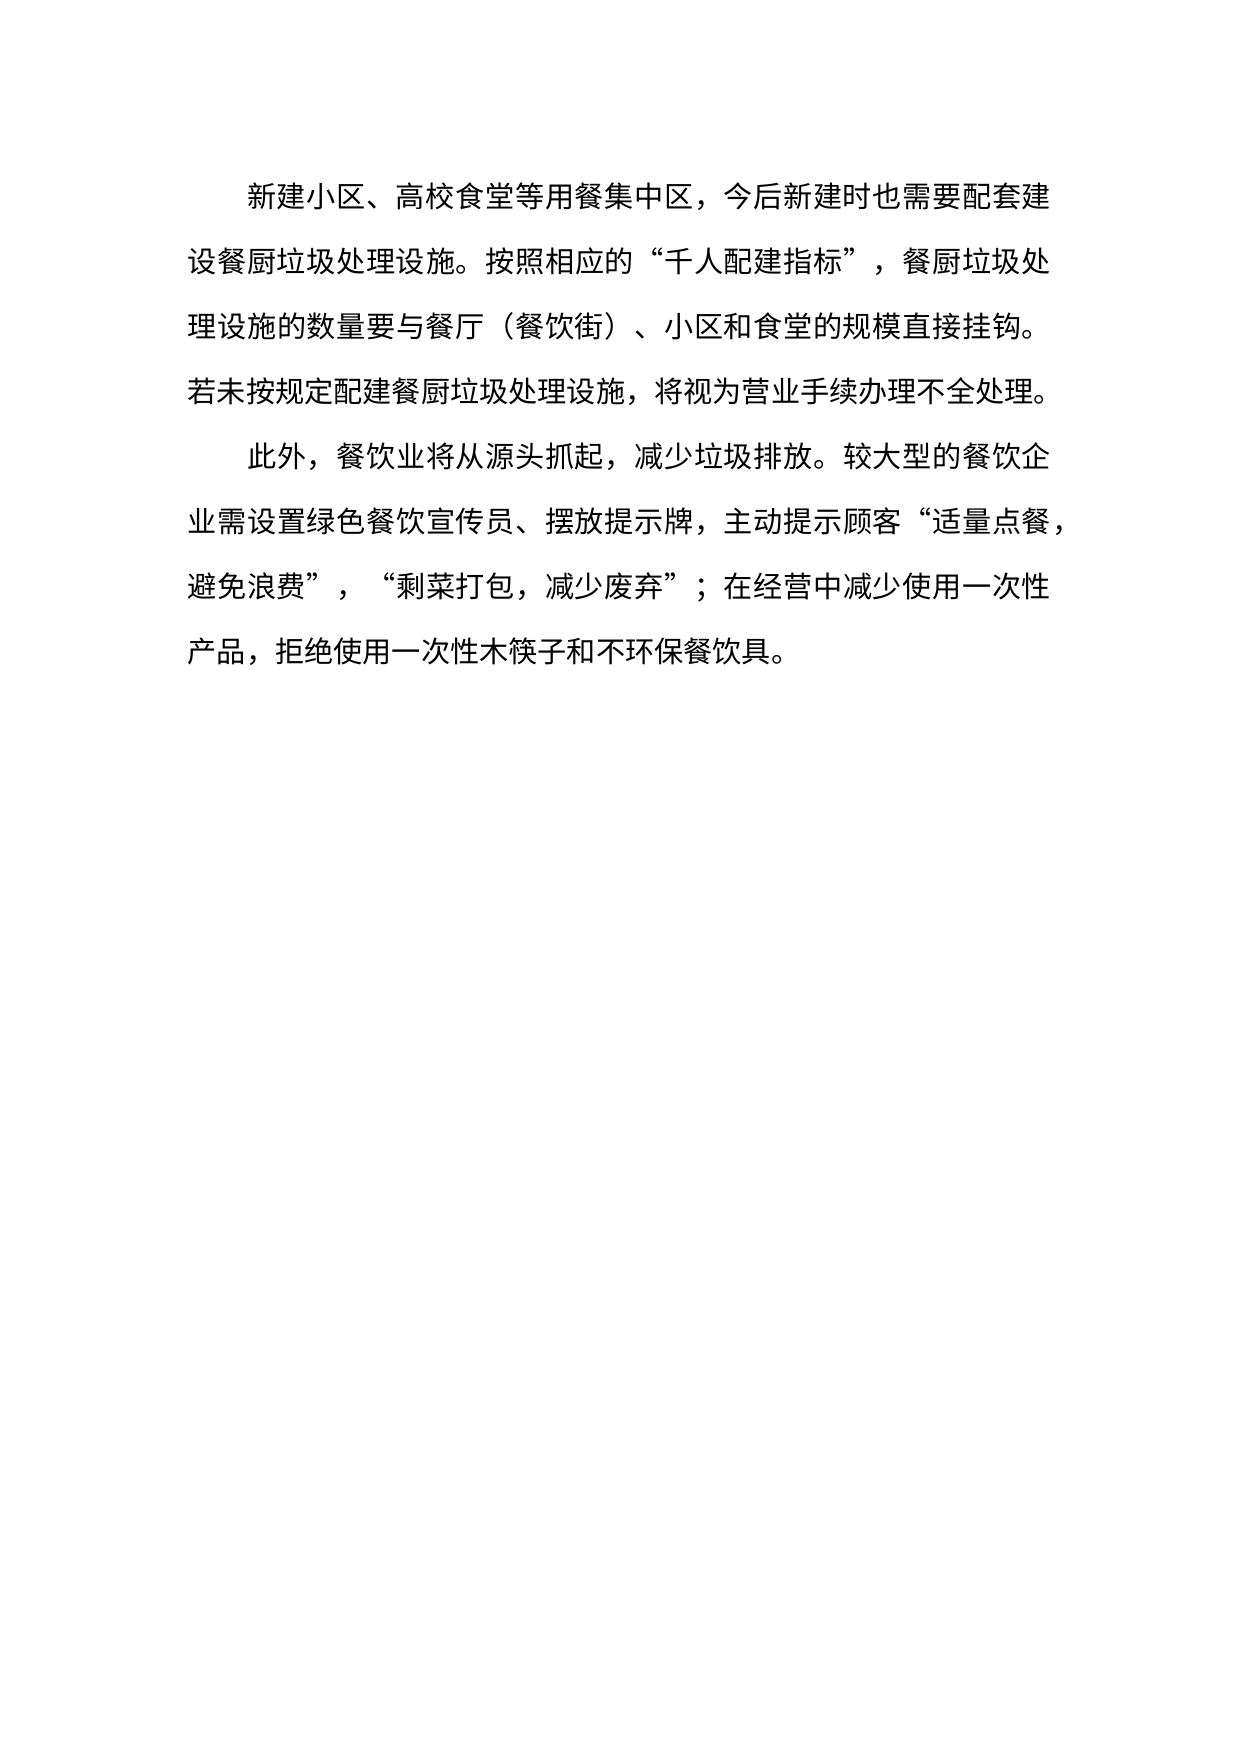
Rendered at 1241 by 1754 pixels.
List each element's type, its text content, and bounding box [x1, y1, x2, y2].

text 新建小区、高校食堂等用餐集中区，今后新建时也需要配套建设餐厨垃圾处理设施。按照相应的“千人配建指标”，餐厨垃圾处理设施的数量要与餐厅（餐饮街）、小区和食堂的规模直接挂钩。若未按规定配建餐厨垃圾处理设施，将视为营业手续办理不全处理。 [187, 162, 1053, 422]
text 此外，餐饮业将从源头抓起，减少垃圾排放。较大型的餐饮企业需设置绿色餐饮宣传员、摆放提示牌，主动提示顾客“适量点餐，避免浪费”，“剩菜打包，减少废弃”；在经营中减少使用一次性产品，拒绝使用一次性木筷子和不环保餐饮具。 [187, 422, 1053, 682]
